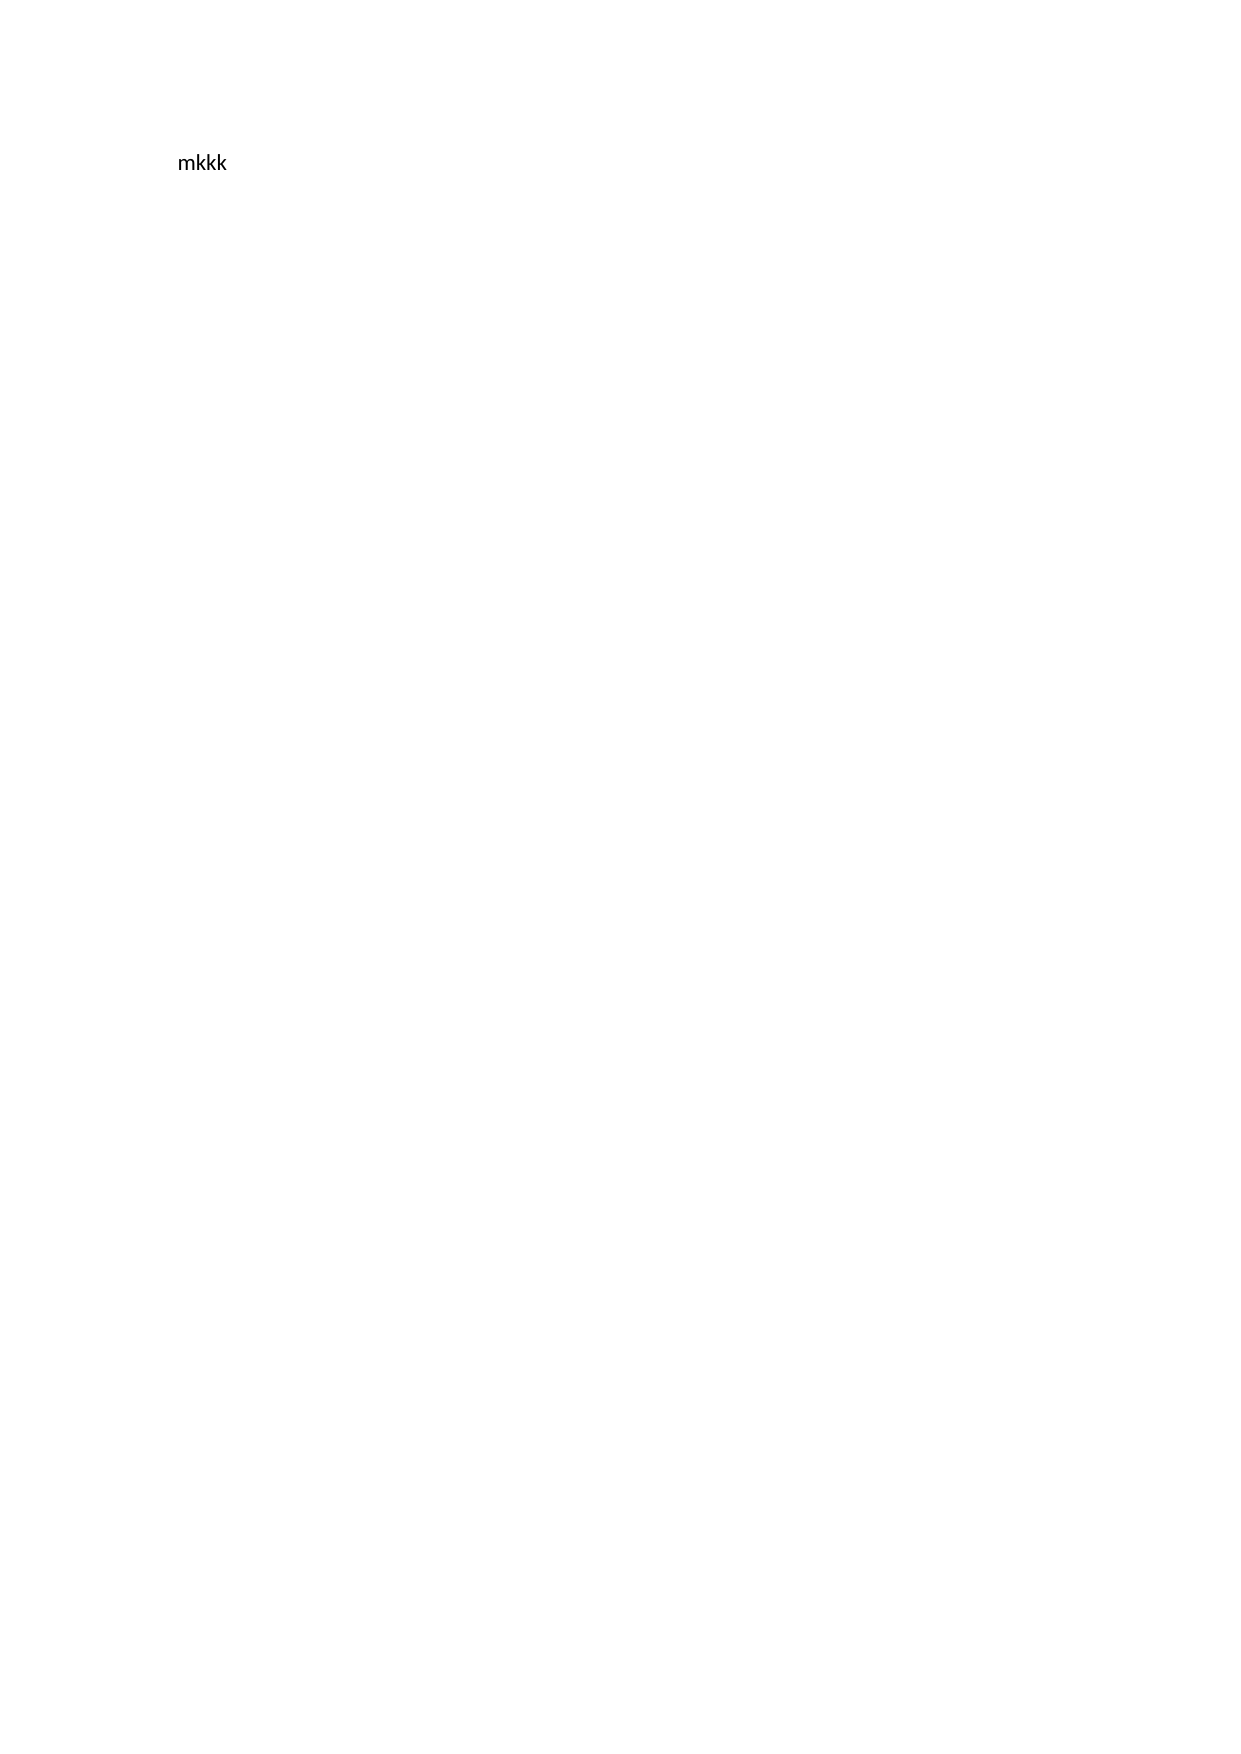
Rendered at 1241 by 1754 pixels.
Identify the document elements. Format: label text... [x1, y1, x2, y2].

text mkkk [177, 148, 1063, 176]
